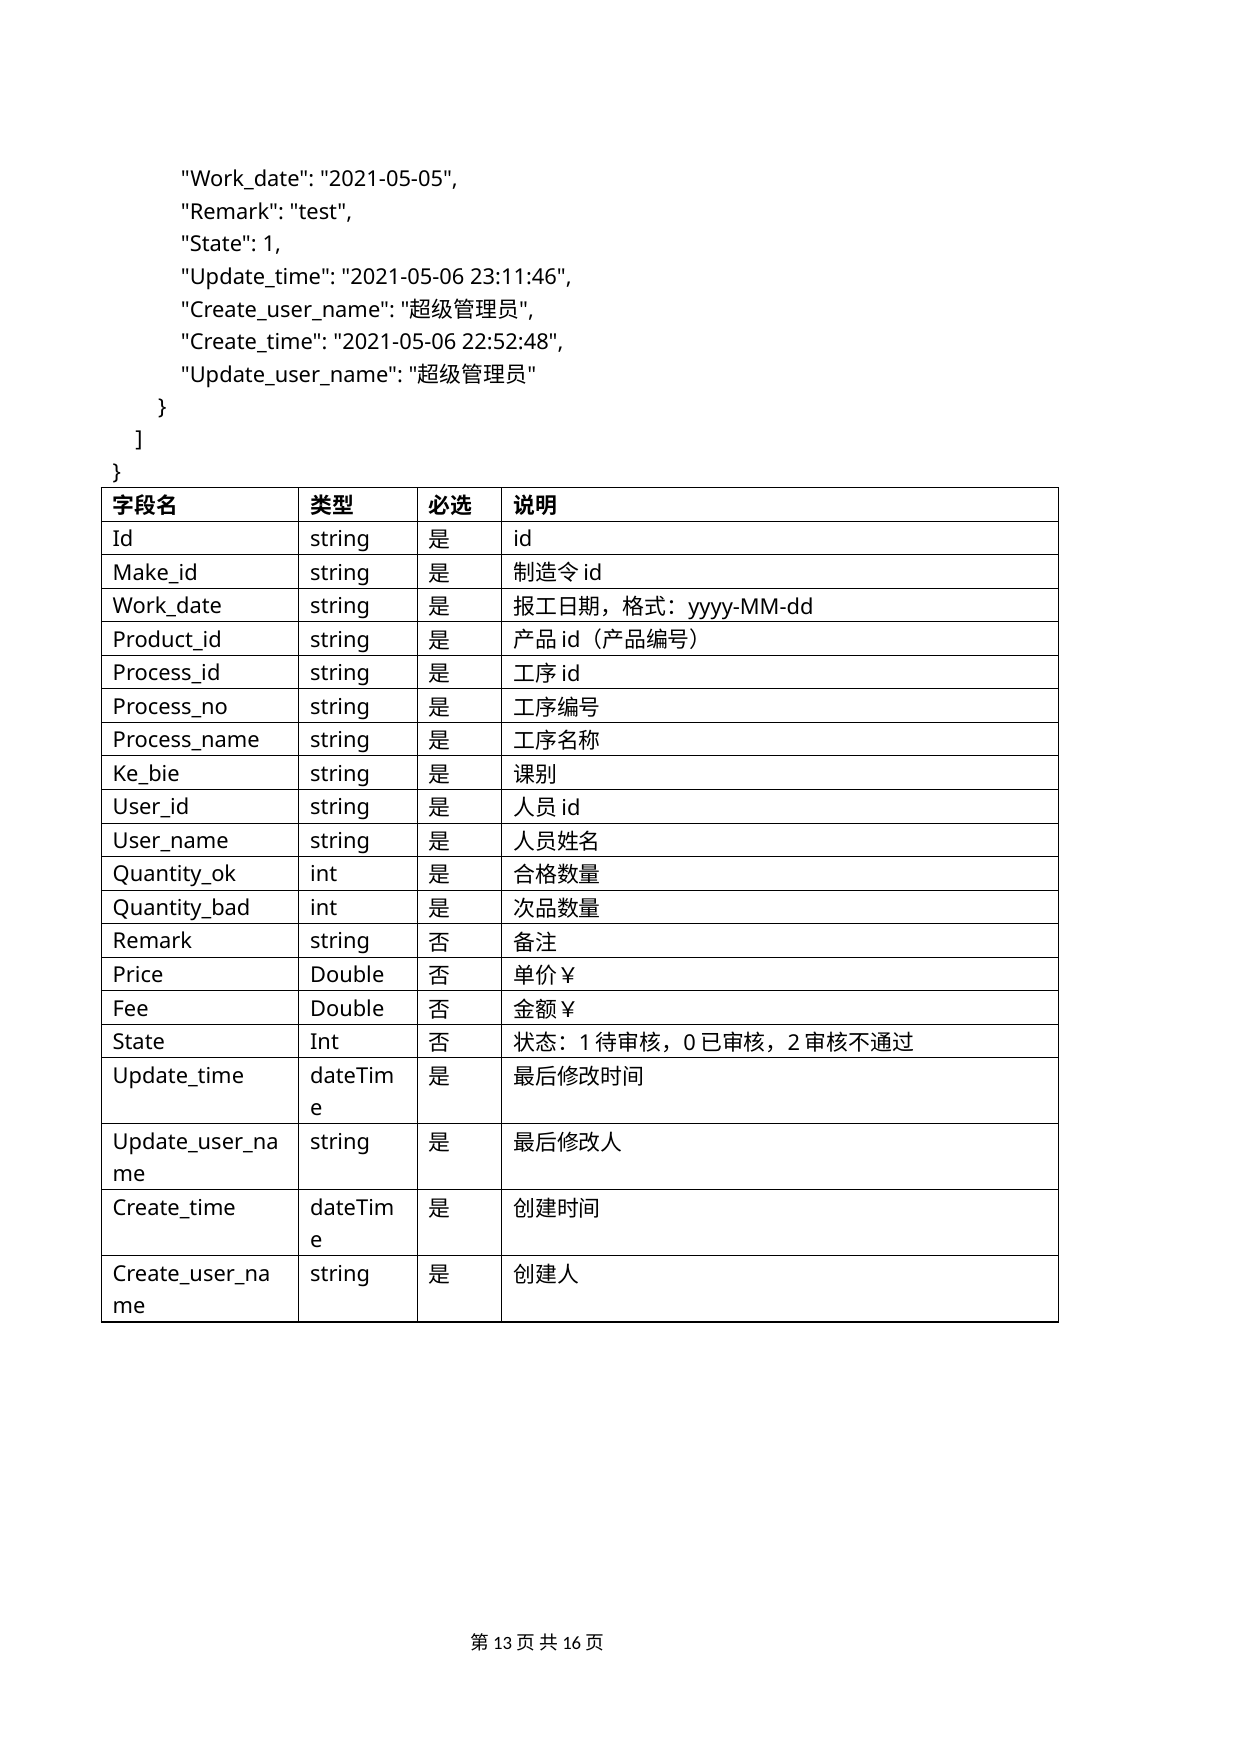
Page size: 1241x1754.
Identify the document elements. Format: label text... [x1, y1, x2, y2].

table_cell 最后修改时间 [502, 1058, 1058, 1123]
table_cell 是 [418, 589, 501, 621]
text "Update_user_name": "超级管理员" [112, 357, 1128, 389]
table_cell Int [299, 1025, 417, 1057]
table_cell string [299, 1256, 417, 1321]
table_cell 是 [418, 522, 501, 554]
table_cell Update_time [102, 1058, 298, 1123]
table_cell Fee [102, 991, 298, 1024]
table_cell 金额￥ [502, 991, 1058, 1024]
table_cell Quantity_ok [102, 857, 298, 889]
table_cell Double [299, 958, 417, 990]
table_cell 是 [418, 689, 501, 722]
text "State": 1, [112, 227, 1128, 259]
table_cell 否 [418, 1025, 501, 1057]
table_cell 否 [418, 958, 501, 990]
table_cell string [299, 790, 417, 822]
table_cell 报工日期，格式：yyyy-MM-dd [502, 589, 1058, 621]
table_cell 合格数量 [502, 857, 1058, 889]
table_cell 否 [418, 924, 501, 957]
text "Work_date": "2021-05-05", [112, 162, 1128, 194]
table_cell 是 [418, 790, 501, 822]
table_cell Id [102, 522, 298, 554]
table_cell string [299, 824, 417, 856]
table_cell 单价￥ [502, 958, 1058, 990]
table_cell 是 [418, 891, 501, 923]
table_cell 是 [418, 857, 501, 889]
table_cell string [299, 756, 417, 789]
table_cell 工序id [502, 656, 1058, 688]
table_header 字段名 [102, 488, 298, 521]
table_cell 人员id [502, 790, 1058, 822]
table_cell 产品id（产品编号） [502, 622, 1058, 655]
table_cell Product_id [102, 622, 298, 655]
table_cell 是 [418, 1190, 501, 1255]
text } [112, 389, 1128, 422]
table_cell 课别 [502, 756, 1058, 789]
table_cell 是 [418, 756, 501, 789]
table_cell 人员姓名 [502, 824, 1058, 856]
table_cell Work_date [102, 589, 298, 621]
table_cell 是 [418, 824, 501, 856]
table_cell Update_user_name [102, 1124, 298, 1189]
table_cell 次品数量 [502, 891, 1058, 923]
table_cell Double [299, 991, 417, 1024]
table_cell 是 [418, 1058, 501, 1123]
table_cell Make_id [102, 555, 298, 588]
table_cell 工序名称 [502, 723, 1058, 755]
table_cell Process_id [102, 656, 298, 688]
table_cell 制造令id [502, 555, 1058, 588]
table_cell User_name [102, 824, 298, 856]
table_cell Remark [102, 924, 298, 957]
table_cell Price [102, 958, 298, 990]
table_cell 状态：1待审核，0已审核，2审核不通过 [502, 1025, 1058, 1057]
table_cell Process_name [102, 723, 298, 755]
table_cell dateTime [299, 1190, 417, 1255]
table_cell 是 [418, 1256, 501, 1321]
text "Update_time": "2021-05-06 23:11:46", [112, 259, 1128, 292]
table_cell 工序编号 [502, 689, 1058, 722]
table_cell Ke_bie [102, 756, 298, 789]
table_cell dateTime [299, 1058, 417, 1123]
table_cell Create_time [102, 1190, 298, 1255]
table_cell int [299, 857, 417, 889]
table_cell 否 [418, 991, 501, 1024]
table_cell Quantity_bad [102, 891, 298, 923]
table_cell 是 [418, 1124, 501, 1189]
table_cell 备注 [502, 924, 1058, 957]
text } [112, 454, 1128, 487]
table_cell string [299, 589, 417, 621]
table_cell State [102, 1025, 298, 1057]
table_header 说明 [502, 488, 1058, 521]
table_cell string [299, 522, 417, 554]
table_cell 最后修改人 [502, 1124, 1058, 1189]
table_cell string [299, 555, 417, 588]
table_cell 是 [418, 555, 501, 588]
table_header 类型 [299, 488, 417, 521]
table_cell 创建时间 [502, 1190, 1058, 1255]
table_cell Process_no [102, 689, 298, 722]
table_cell int [299, 891, 417, 923]
table_cell 创建人 [502, 1256, 1058, 1321]
text "Create_user_name": "超级管理员", [112, 292, 1128, 324]
text "Remark": "test", [112, 194, 1128, 227]
text "Create_time": "2021-05-06 22:52:48", [112, 324, 1128, 357]
table_cell User_id [102, 790, 298, 822]
table_cell 是 [418, 656, 501, 688]
table_cell string [299, 622, 417, 655]
text ] [112, 422, 1128, 454]
table_cell string [299, 924, 417, 957]
table_cell string [299, 1124, 417, 1189]
table_header 必选 [418, 488, 501, 521]
table_cell string [299, 689, 417, 722]
table_cell Create_user_name [102, 1256, 298, 1321]
table_cell 是 [418, 723, 501, 755]
table_cell string [299, 723, 417, 755]
table_cell string [299, 656, 417, 688]
table_cell id [502, 522, 1058, 554]
table_cell 是 [418, 622, 501, 655]
